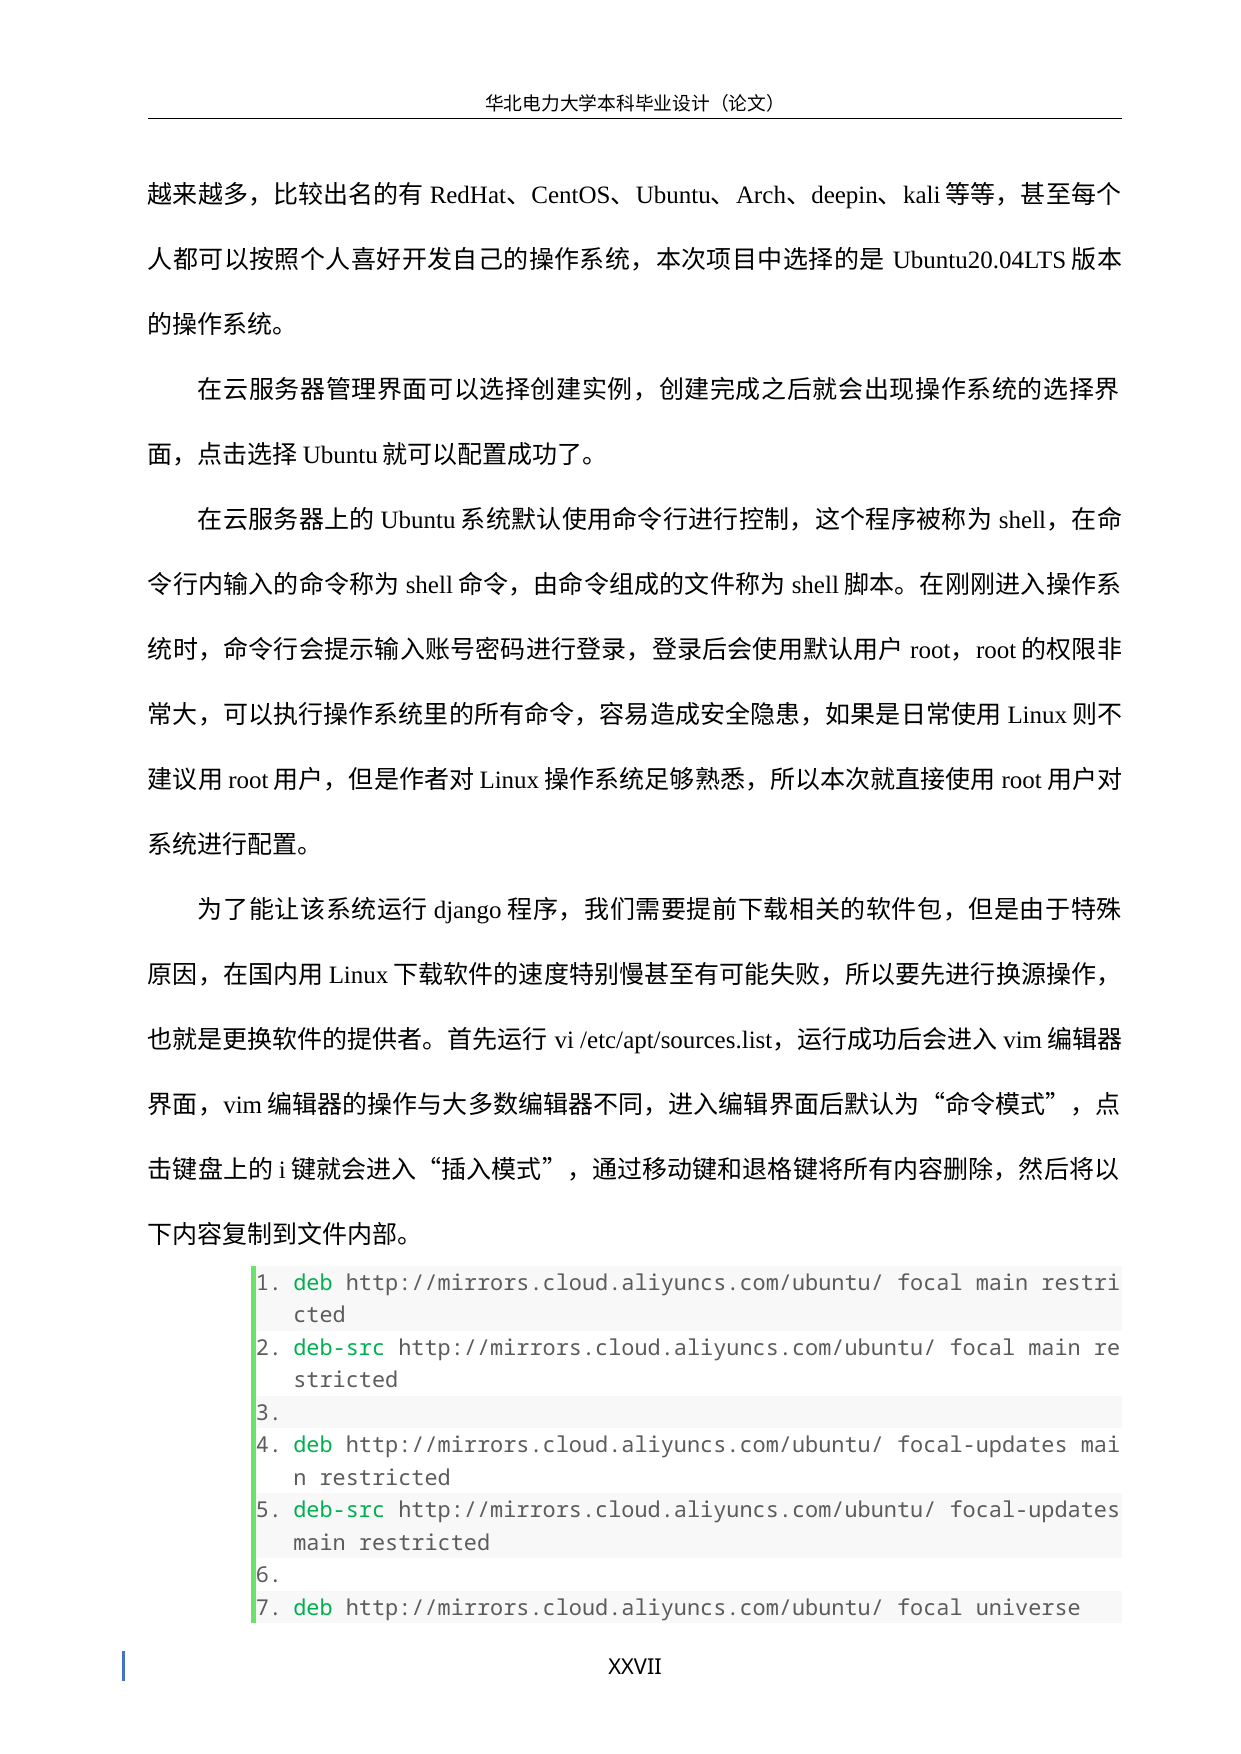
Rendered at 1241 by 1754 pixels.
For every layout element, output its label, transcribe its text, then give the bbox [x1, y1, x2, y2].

text 在云服务器上的Ubuntu系统默认使用命令行进行控制，这个程序被称为shell，在命令行内输入的命令称为shell命令，由命令组成的文件称为shell脚本。在刚刚进入操作系统时，命令行会提示输入账号密码进行登录，登录后会使用默认用户root，root的权限非常大，可以执行操作系统里的所有命令，容易造成安全隐患，如果是日常使用Linux则不建议用root用户，但是作者对Linux操作系统足够熟悉，所以本次就直接使用root用户对系统进行配置。 [148, 486, 1122, 876]
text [148, 161, 1122, 356]
text 在云服务器管理界面可以选择创建实例，创建完成之后就会出现操作系统的选择界面，点击选择Ubuntu就可以配置成功了。 [148, 356, 1122, 486]
list deb http://mirrors.cloud.aliyuncs.com/ubuntu/ focal universe [256, 1591, 1122, 1623]
list deb-src http://mirrors.cloud.aliyuncs.com/ubuntu/ focal main restricted [256, 1331, 1122, 1396]
text 为了能让该系统运行django程序，我们需要提前下载相关的软件包，但是由于特殊原因，在国内用Linux下载软件的速度特别慢甚至有可能失败，所以要先进行换源操作，也就是更换软件的提供者。首先运行 vi /etc/apt/sources.list，运行成功后会进入vim编辑器界面，vim编辑器的操作与大多数编辑器不同，进入编辑界面后默认为“命令模式”，点击键盘上的i键就会进入“插入模式”，通过移动键和退格键将所有内容删除，然后将以下内容复制到文件内部。 [148, 876, 1122, 1266]
list deb http://mirrors.cloud.aliyuncs.com/ubuntu/ focal main restricted [256, 1266, 1122, 1331]
list deb-src http://mirrors.cloud.aliyuncs.com/ubuntu/ focal-updates main restricted [256, 1493, 1122, 1558]
list deb http://mirrors.cloud.aliyuncs.com/ubuntu/ focal-updates main restricted [256, 1428, 1122, 1493]
